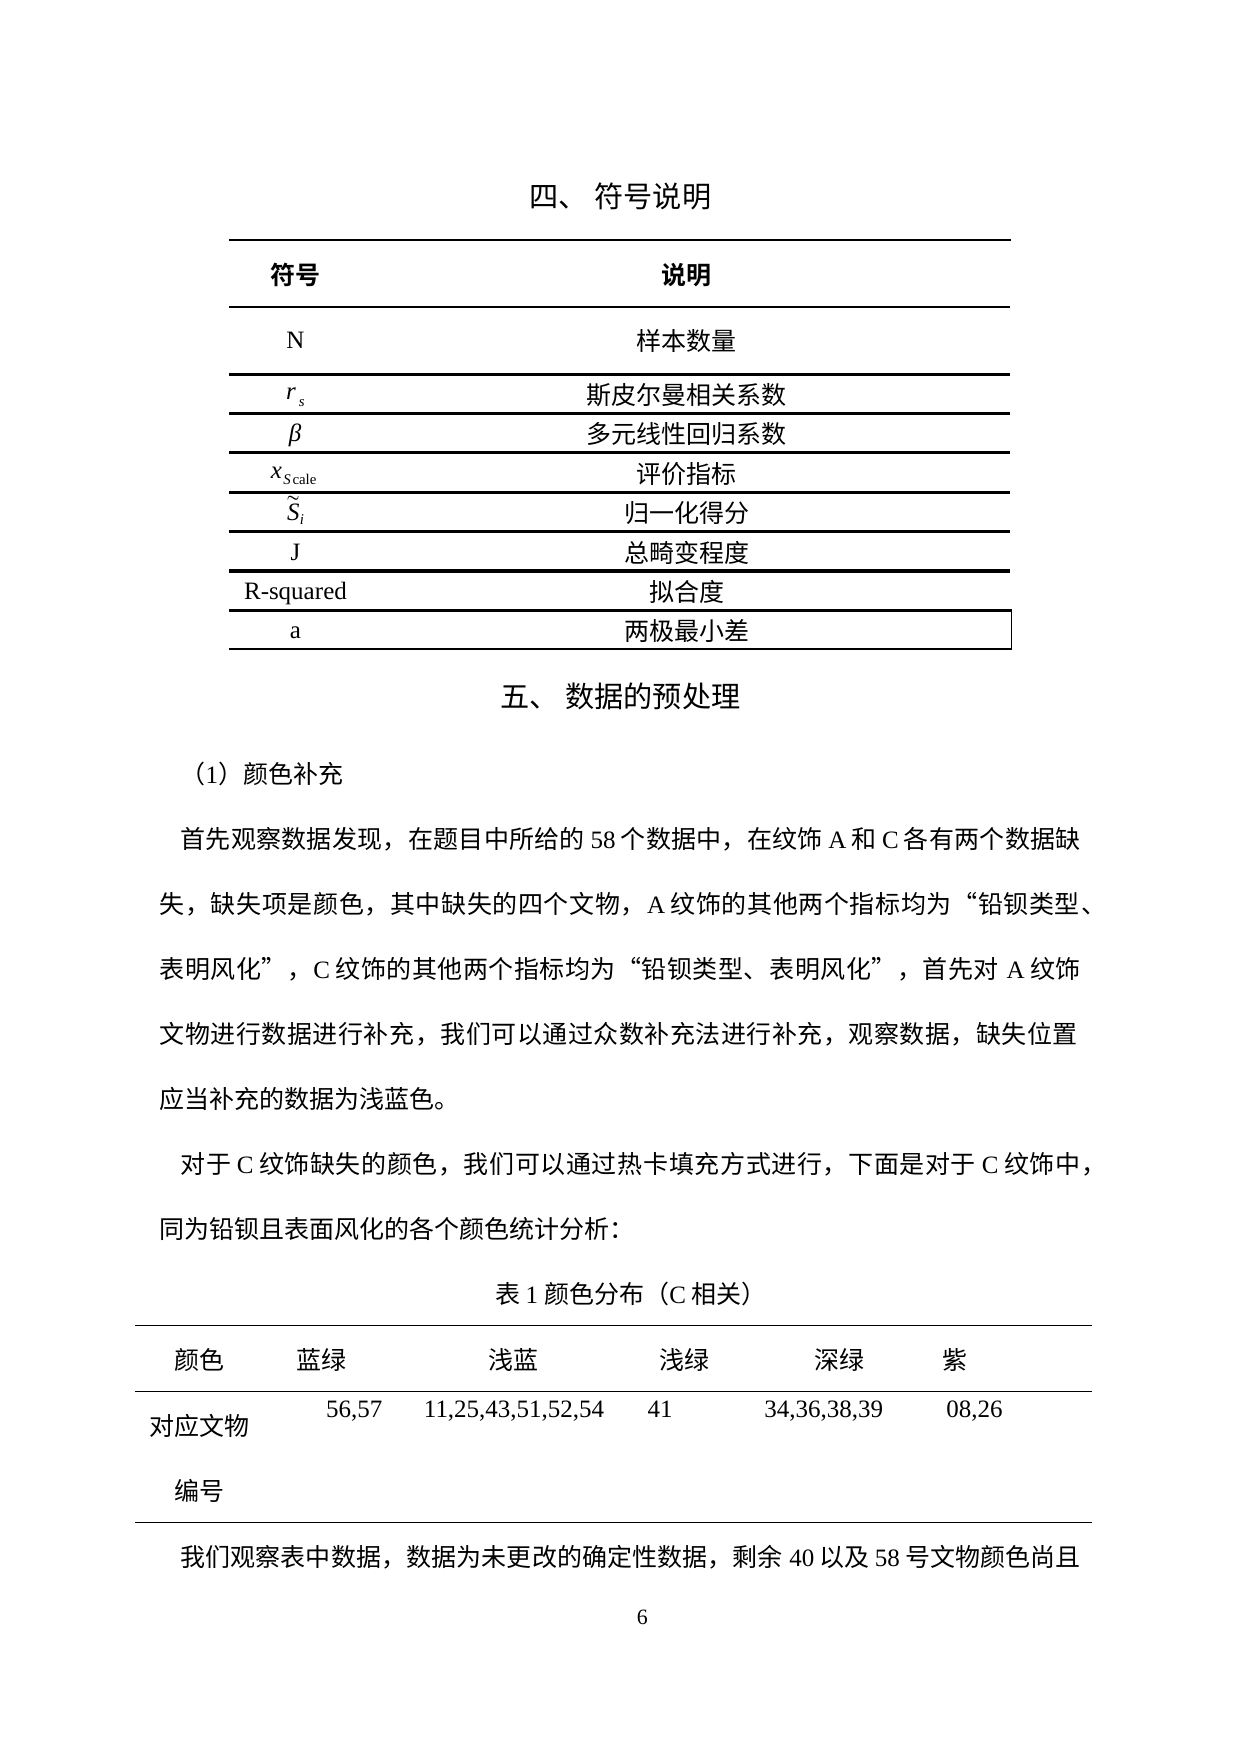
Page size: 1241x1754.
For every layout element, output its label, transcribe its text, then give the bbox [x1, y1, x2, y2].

text 首先观察数据发现，在题目中所给的58个数据中，在纹饰A和C各有两个数据缺失，缺失项是颜色，其中缺失的四个文物，A纹饰的其他两个指标均为“铅钡类型、表明风化”，C纹饰的其他两个指标均为“铅钡类型、表明风化”，首先对A纹饰文物进行数据进行补充，我们可以通过众数补充法进行补充，观察数据，缺失位置应当补充的数据为浅蓝色。 [159, 805, 1081, 1130]
table_header 符号 [229, 241, 362, 306]
table_cell 34,36,38,39 [753, 1392, 910, 1522]
subtitle 符号说明 [159, 162, 1081, 227]
table_cell 评价指标 [362, 451, 1011, 491]
table_header 浅蓝 [412, 1326, 615, 1391]
table_cell N [229, 308, 362, 372]
text （1）颜色补充 [159, 740, 1081, 805]
table_cell 08,26 [910, 1392, 1092, 1522]
table_cell a [229, 612, 362, 648]
table_cell [229, 494, 362, 530]
table_cell 对应文物编号 [135, 1392, 264, 1522]
table_cell 41 [615, 1392, 753, 1522]
table_cell J [229, 533, 362, 569]
table_cell 斯皮尔曼相关系数 [362, 373, 1011, 412]
table_header 说明 [362, 241, 1011, 306]
table_cell [229, 454, 362, 491]
table_cell 样本数量 [362, 306, 1011, 372]
table_cell 两极最小差 [362, 612, 1011, 648]
table_cell [229, 376, 362, 412]
table_header 颜色 [135, 1326, 264, 1391]
table_cell 多元线性回归系数 [362, 412, 1011, 451]
text 表1 颜色分布（C相关） [159, 1260, 1081, 1325]
table_cell R-squared [229, 573, 362, 609]
text 对于C纹饰缺失的颜色，我们可以通过热卡填充方式进行，下面是对于C纹饰中，同为铅钡且表面风化的各个颜色统计分析： [159, 1130, 1081, 1260]
table_cell 11,25,43,51,52,54 [412, 1392, 615, 1522]
table_header 蓝绿 [265, 1326, 412, 1391]
table_cell [229, 415, 362, 451]
table_cell 56,57 [265, 1392, 412, 1522]
subtitle 数据的预处理 [159, 662, 1081, 727]
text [159, 1523, 1081, 1588]
table_cell 总畸变程度 [362, 530, 1011, 569]
table_cell 归一化得分 [362, 491, 1011, 530]
table_header 浅绿 [615, 1326, 753, 1391]
table_header 紫 [910, 1326, 1092, 1391]
table_cell 拟合度 [362, 569, 1011, 609]
table_header 深绿 [753, 1326, 910, 1391]
